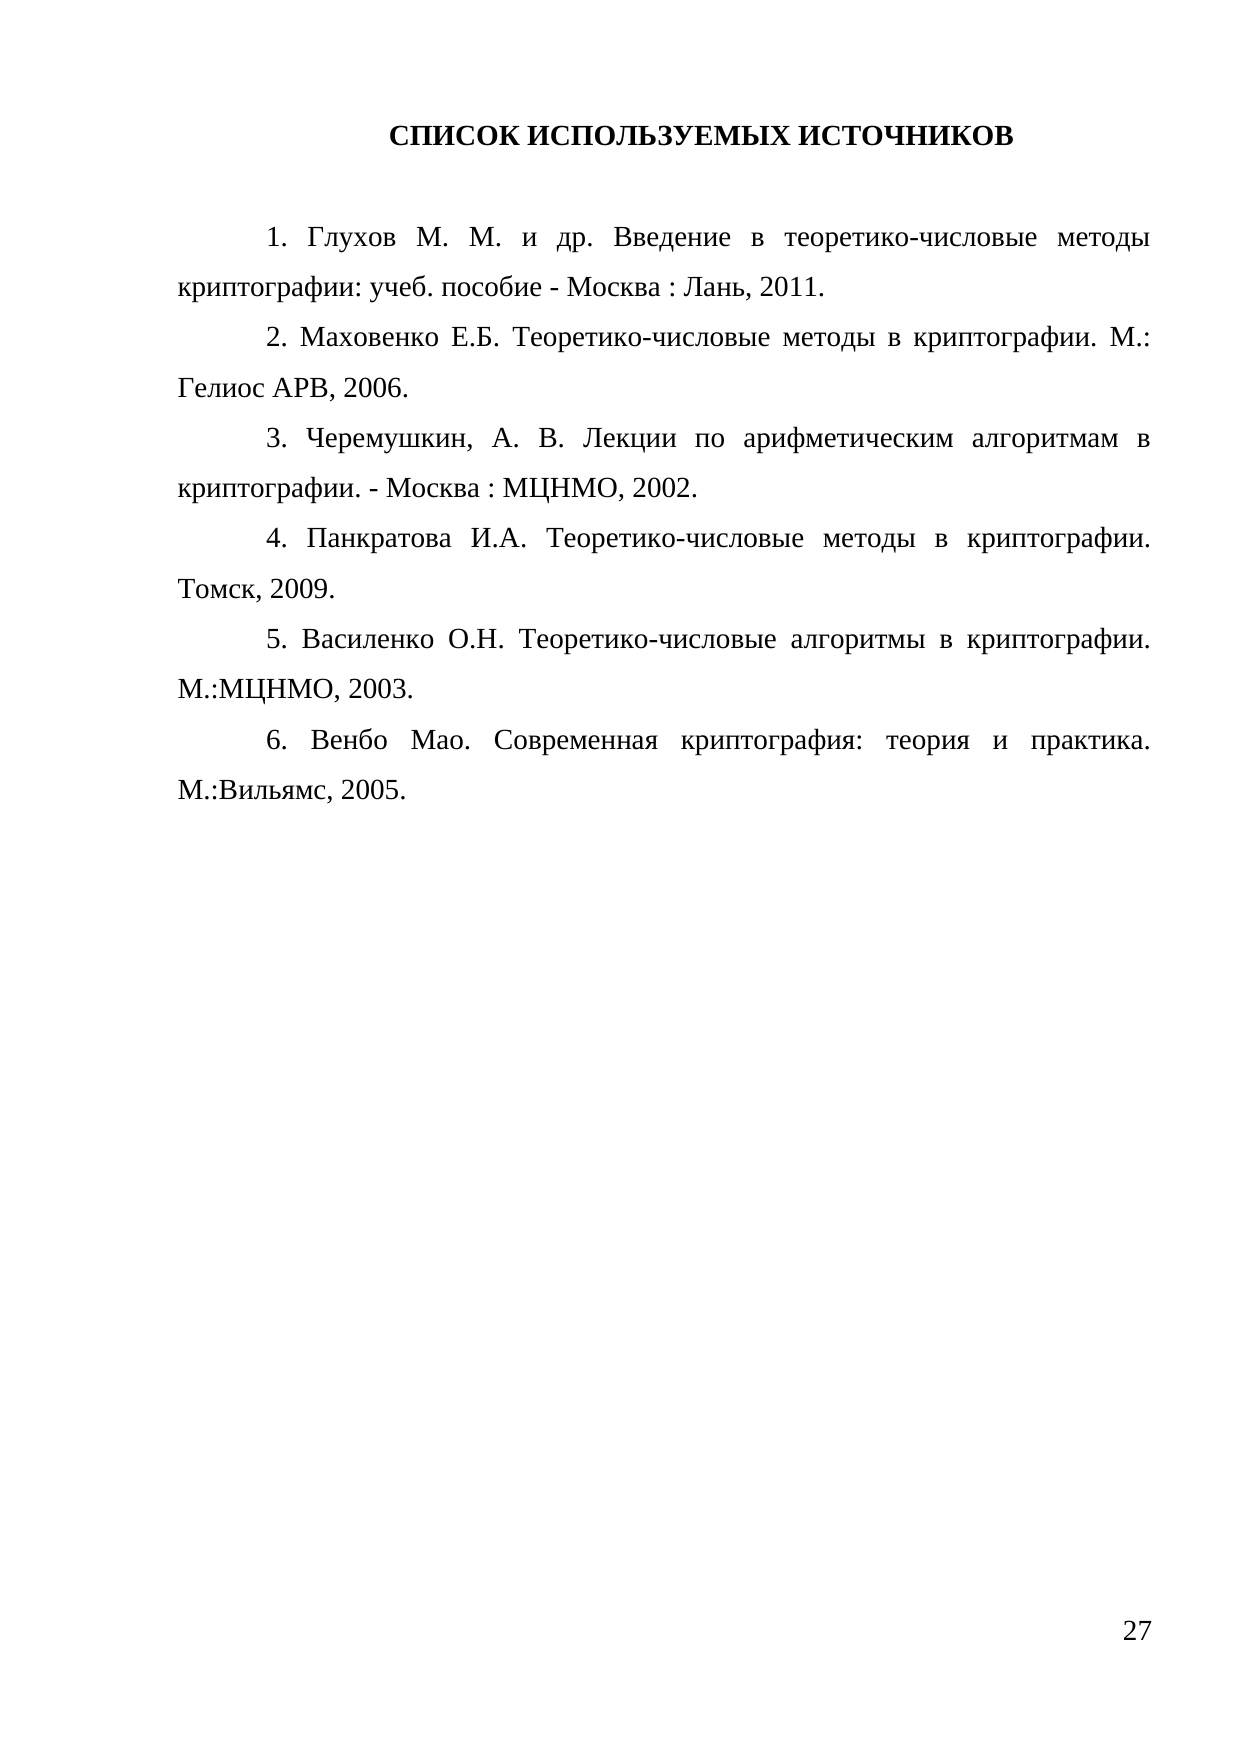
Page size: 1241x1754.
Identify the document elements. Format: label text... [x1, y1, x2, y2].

text 2. Маховенко Е.Б. Теоретико-числовые методы в криптографии. М.: Гелиос APB, 2006. [177, 319, 1152, 403]
text 5. Василенко О.Н. Теоретико-числовые алгоритмы в криптографии. М.:МЦНМО, 2003. [177, 621, 1152, 705]
text 4. Панкратова И.А. Теоретико-числовые методы в криптографии. Томск, 2009. [177, 521, 1152, 604]
text 3. Черемушкин, А. В. Лекции по арифметическим алгоритмам в криптографии. - Москва : МЦНМО, 2002. [177, 420, 1152, 504]
subtitle СПИСОК ИСПОЛЬЗУЕМЫХ ИСТОЧНИКОВ [177, 118, 1152, 152]
text 6. Венбо Мао. Современная криптография: теория и практика. М.:Вильямс, 2005. [177, 722, 1152, 806]
text 1. Глухов М. М. и др. Введение в теоретико-числовые методы криптографии: учеб. пособие - Москва : Лань, 2011. [177, 219, 1152, 303]
